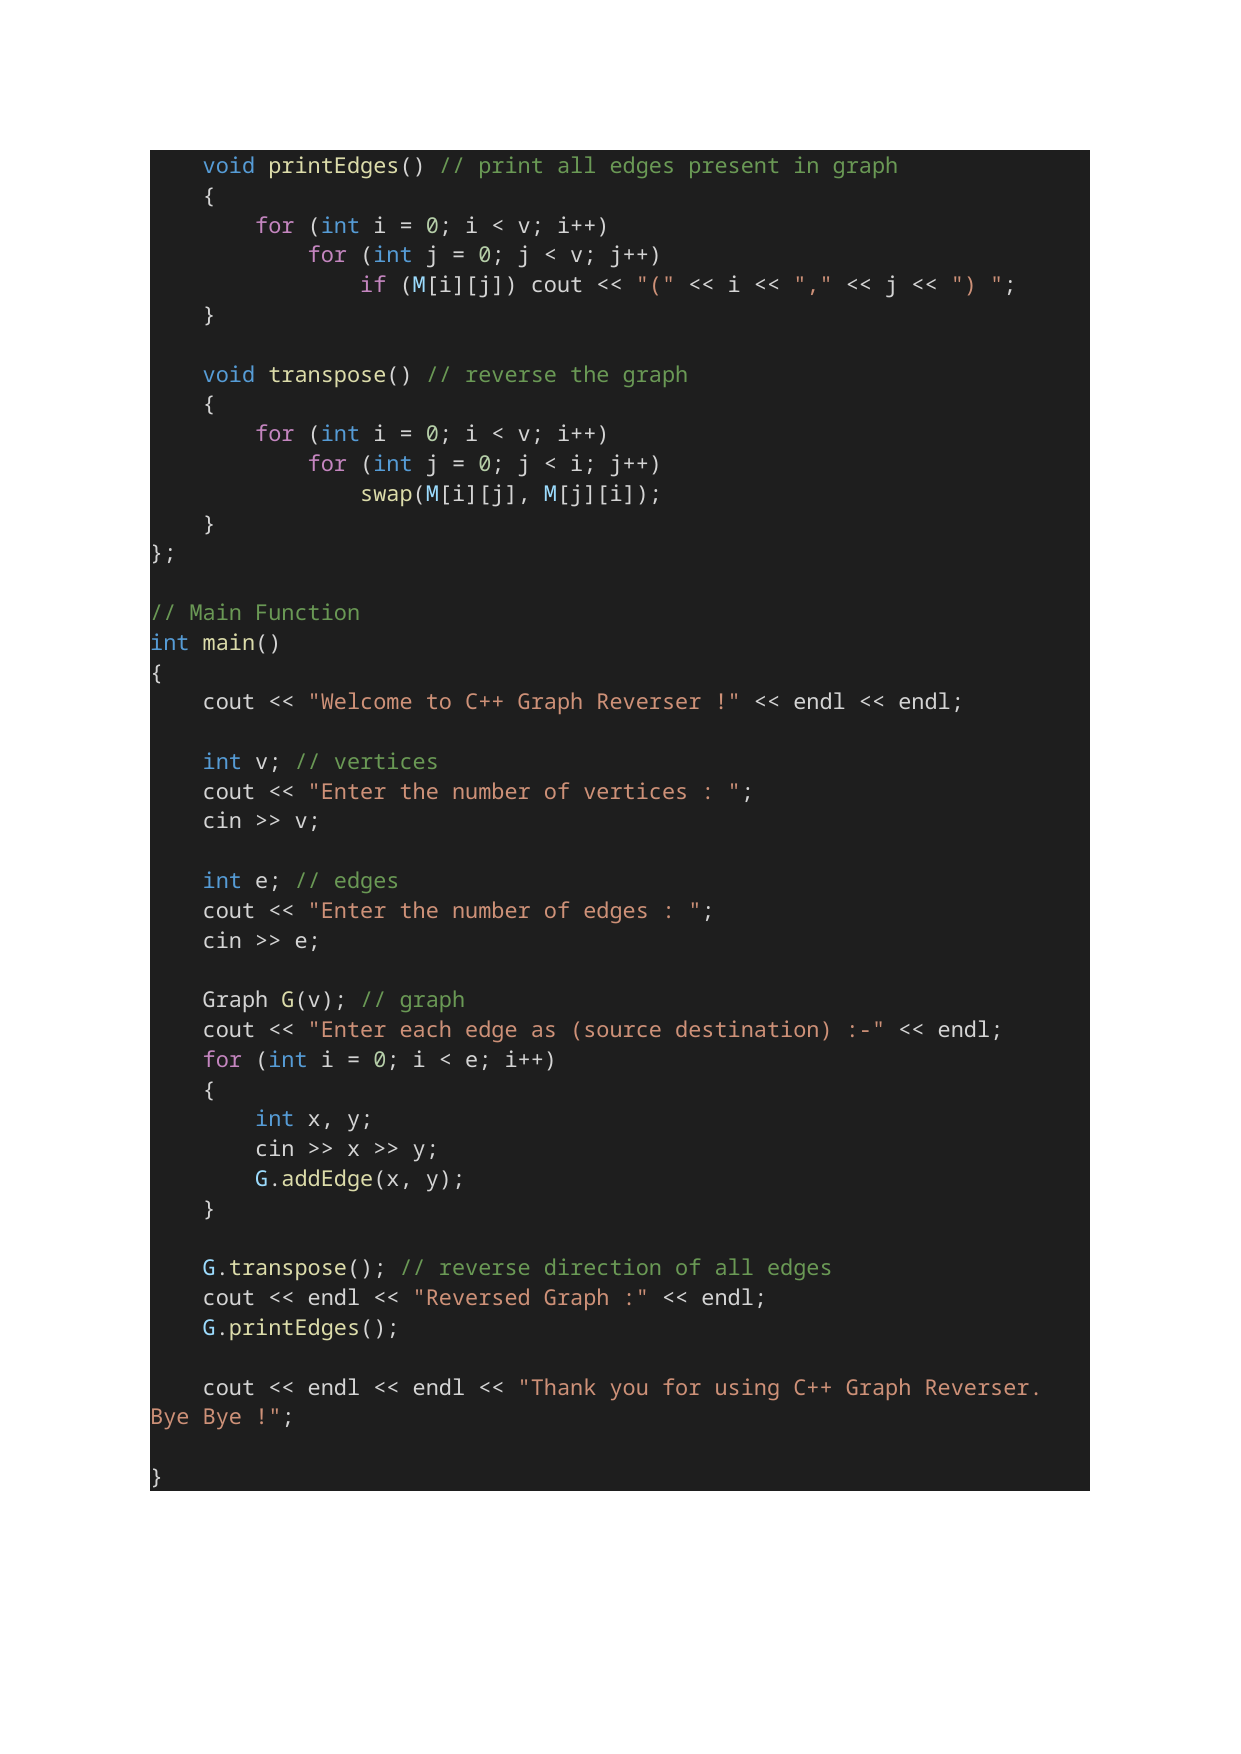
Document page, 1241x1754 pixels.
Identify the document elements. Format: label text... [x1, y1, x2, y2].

text { [150, 388, 1090, 418]
text // Main Function [150, 597, 1090, 627]
text void transpose() // reverse the graph [150, 358, 1090, 388]
text cout << endl << "Reversed Graph :" << endl; [150, 1282, 1090, 1312]
text { [150, 180, 1090, 209]
text cin >> e; [150, 924, 1090, 954]
text cin >> v; [150, 805, 1090, 835]
text cout << endl << endl << "Thank you for using C++ Graph Reverser. Bye Bye !"; [150, 1371, 1090, 1431]
text { [150, 1073, 1090, 1103]
text for (int j = 0; j < v; j++) [150, 239, 1090, 269]
text void printEdges() // print all edges present in graph [150, 150, 1090, 180]
text }; [150, 537, 1090, 567]
text cin >> x >> y; [150, 1133, 1090, 1163]
text cout << "Welcome to C++ Graph Reverser !" << endl << endl; [150, 686, 1090, 716]
text for (int j = 0; j < i; j++) [150, 448, 1090, 478]
text swap(M[i][j], M[j][i]); [150, 478, 1090, 507]
text { [150, 656, 1090, 686]
text Graph G(v); // graph [150, 984, 1090, 1014]
text int v; // vertices [150, 746, 1090, 776]
text int x, y; [150, 1103, 1090, 1133]
text int e; // edges [150, 865, 1090, 895]
text cout << "Enter the number of edges : "; [150, 895, 1090, 924]
text } [150, 299, 1090, 329]
text if (M[i][j]) cout << "(" << i << "," << j << ") "; [150, 269, 1090, 299]
text cout << "Enter the number of vertices : "; [150, 776, 1090, 805]
text } [150, 1461, 1090, 1491]
text cout << "Enter each edge as (source destination) :-" << endl; [150, 1014, 1090, 1044]
text } [150, 1193, 1090, 1222]
text G.printEdges(); [150, 1312, 1090, 1342]
text for (int i = 0; i < v; i++) [150, 418, 1090, 448]
text G.transpose(); // reverse direction of all edges [150, 1252, 1090, 1282]
text for (int i = 0; i < e; i++) [150, 1044, 1090, 1073]
text int main() [150, 627, 1090, 656]
text } [150, 507, 1090, 537]
text for (int i = 0; i < v; i++) [150, 209, 1090, 239]
text G.addEdge(x, y); [150, 1163, 1090, 1193]
